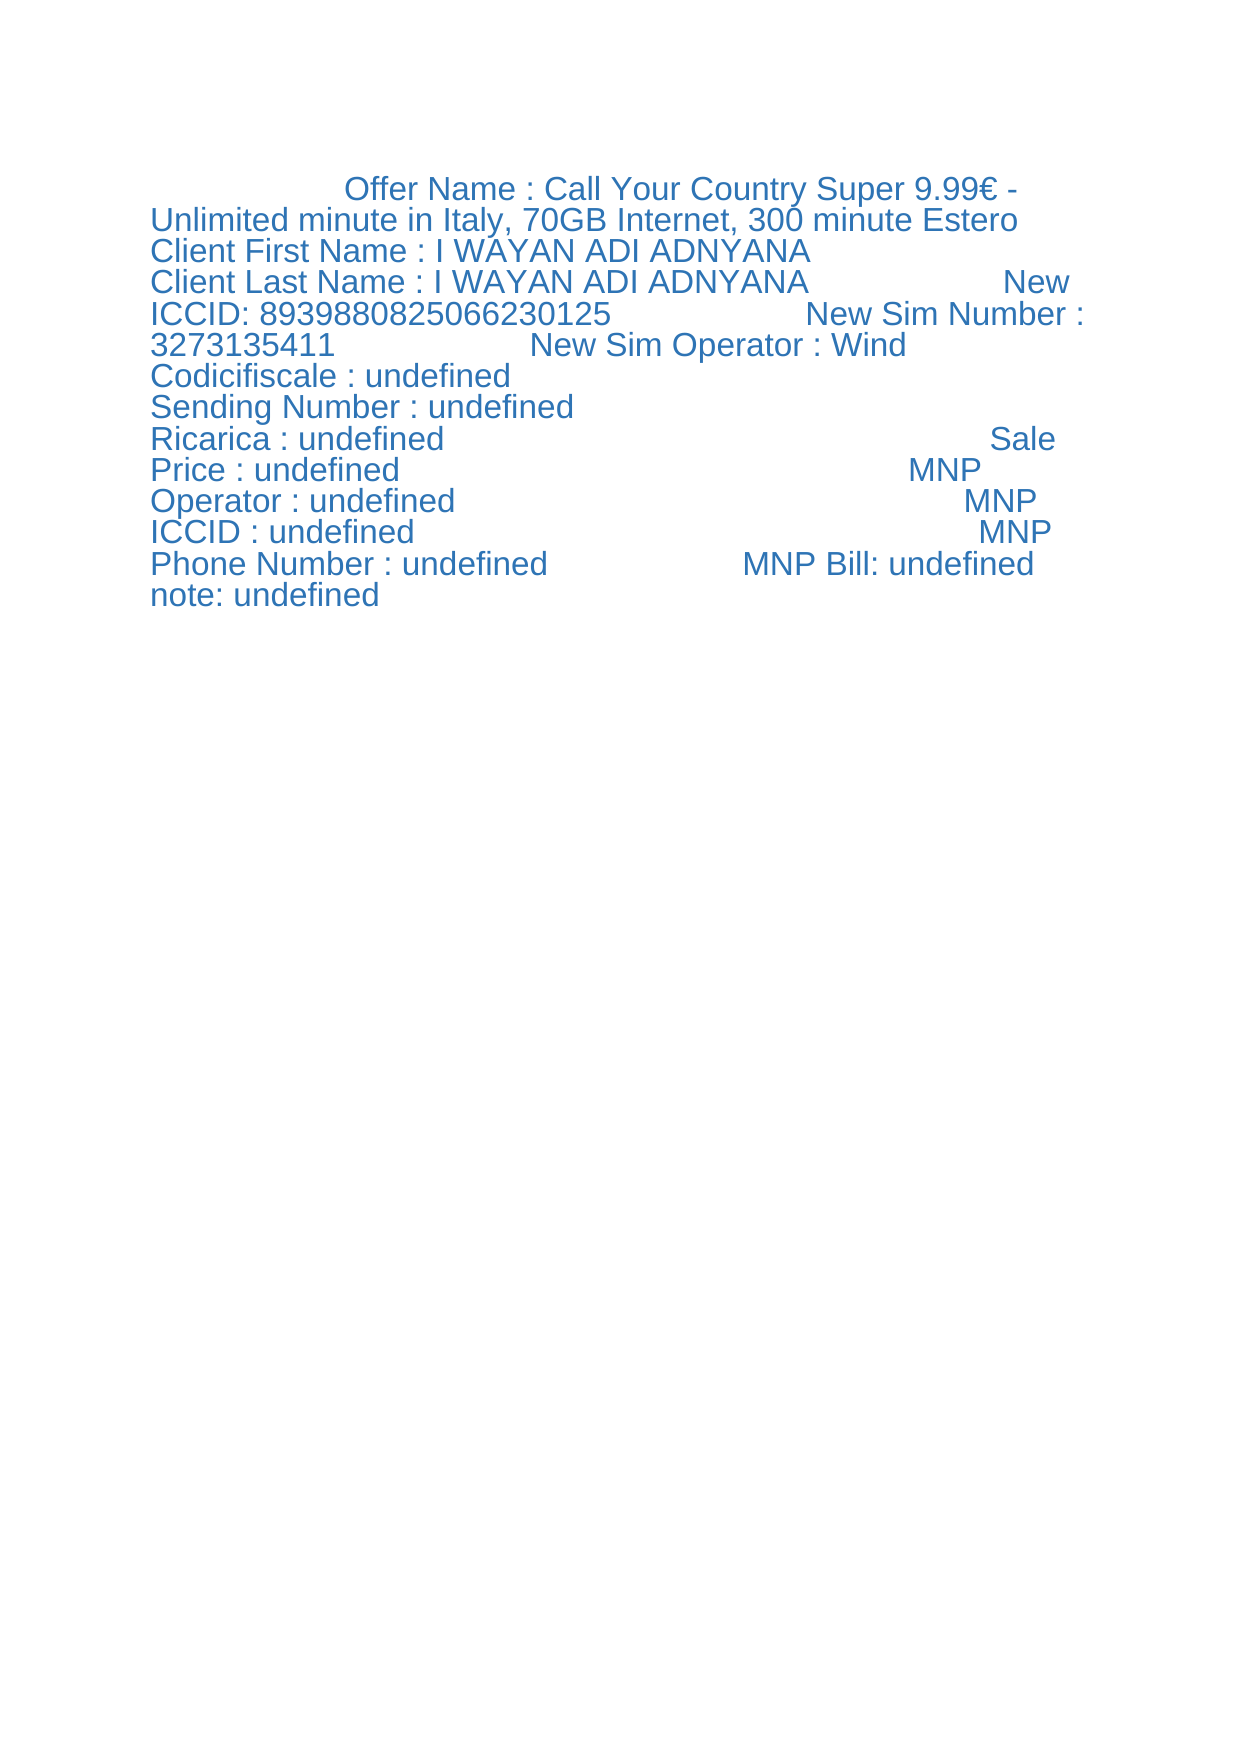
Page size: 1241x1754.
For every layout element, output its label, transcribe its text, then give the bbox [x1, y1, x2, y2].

subtitle Offer Name : Call Your Country Super 9.99€ -Unlimited minute in Italy, 70GB Internet, 300 minute Estero Client First Name : I WAYAN ADI ADNYANA Client Last Name : I WAYAN ADI ADNYANA New ICCID: 8939880825066230125 New Sim Number : 3273135411 New Sim Operator : Wind Codicifiscale : undefined Sending Number : undefined Ricarica : undefined Sale Price : undefined MNP Operator : undefined MNP ICCID : undefined MNP Phone Number : undefined MNP Bill: undefined note: undefined [150, 175, 1090, 612]
